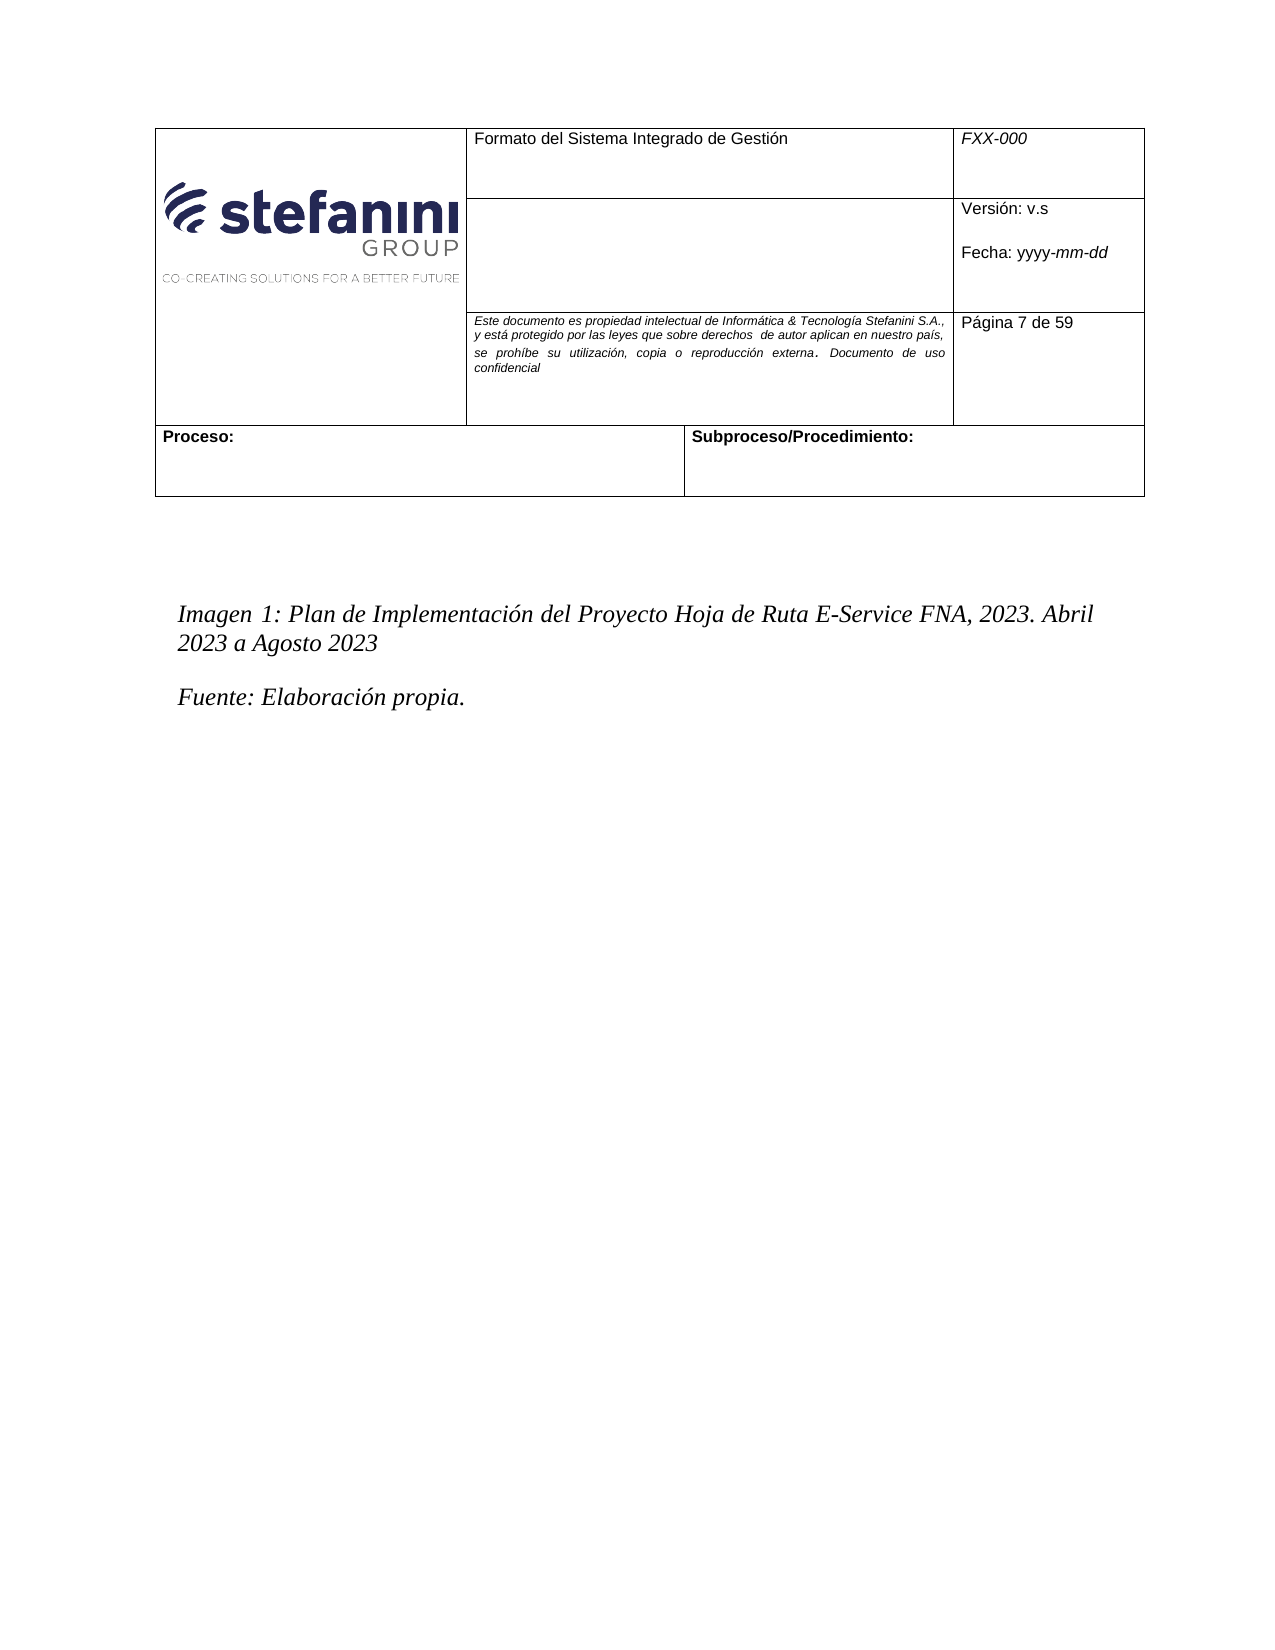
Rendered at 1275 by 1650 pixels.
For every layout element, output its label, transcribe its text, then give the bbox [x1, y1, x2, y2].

picture [162, 182, 460, 286]
text Fuente: Elaboración propia. [177, 682, 1098, 711]
text Imagen 1: Plan de Implementación del Proyecto Hoja de Ruta E-Service FNA, 2023. Abril 2023 a Agosto 2023 [177, 599, 1098, 657]
